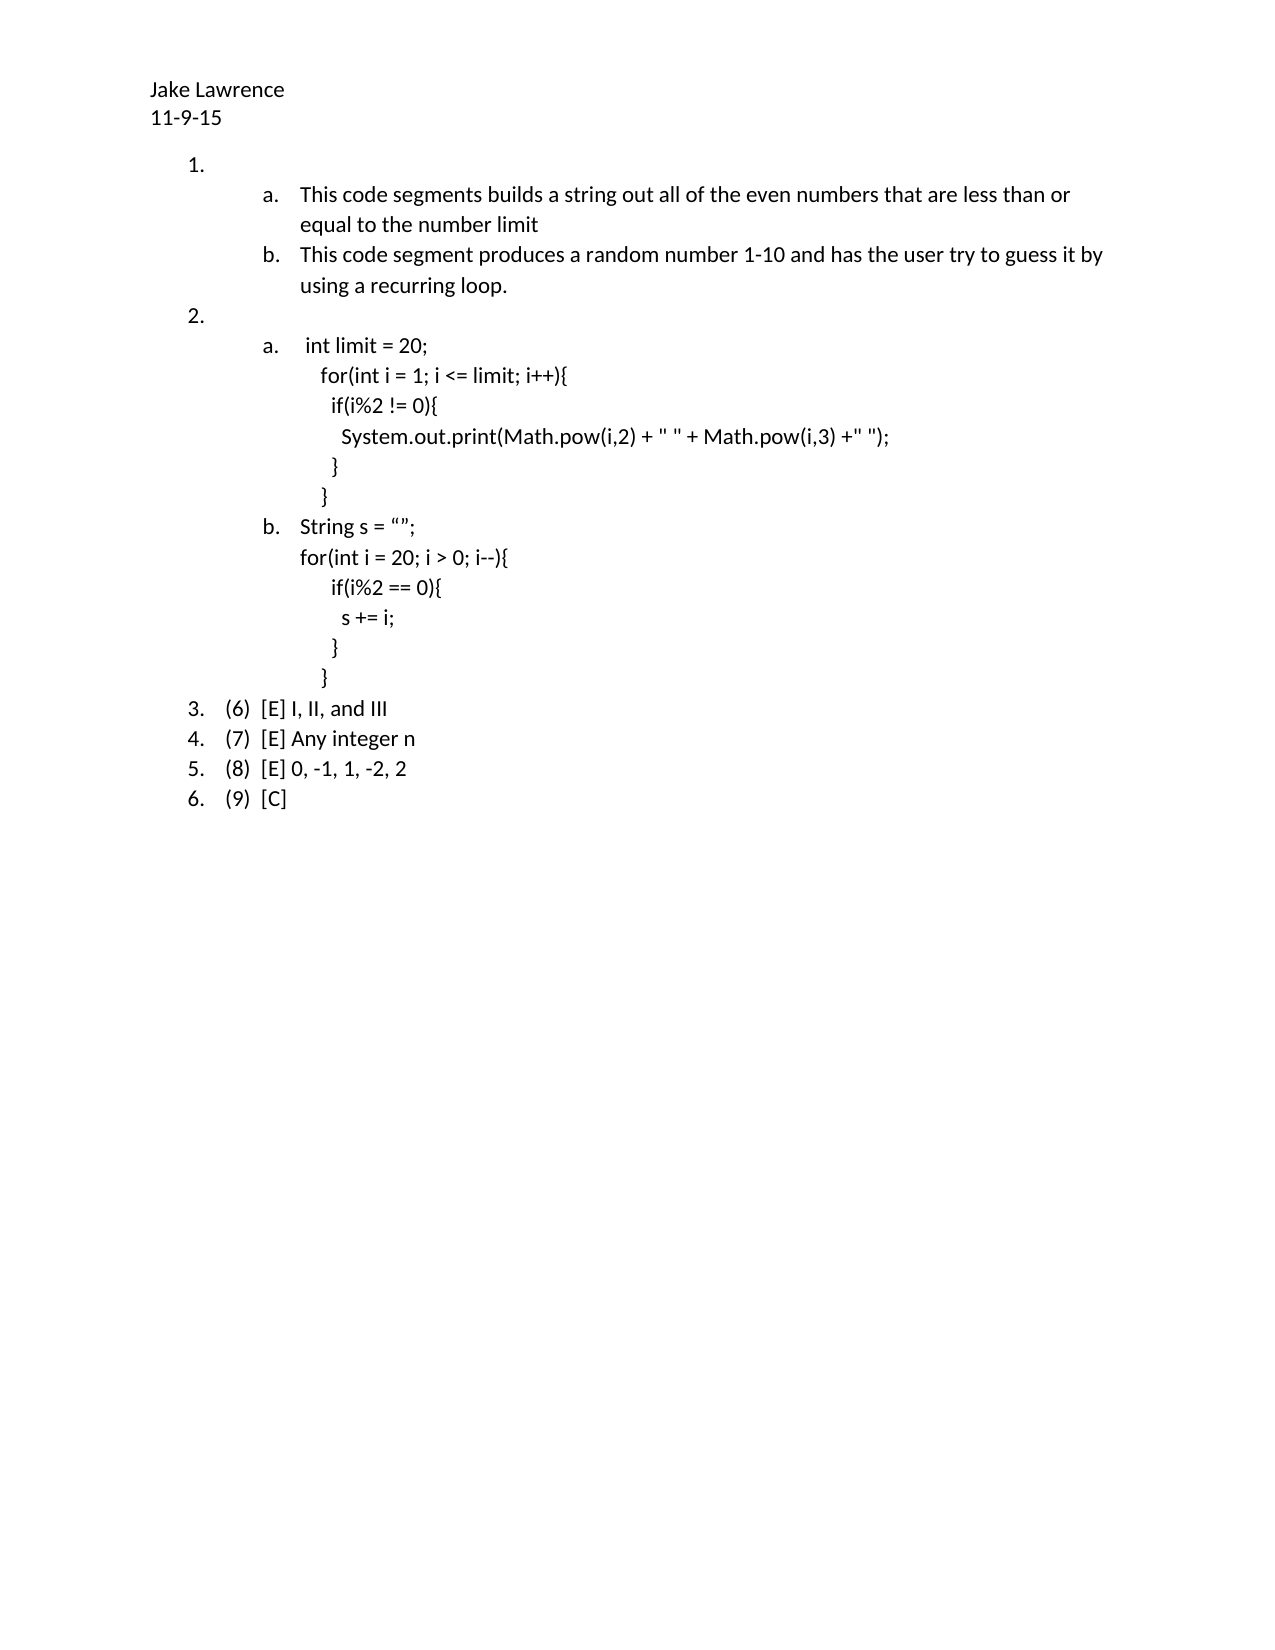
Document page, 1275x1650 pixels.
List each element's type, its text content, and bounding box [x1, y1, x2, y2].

list } [300, 452, 1125, 480]
list for(int i = 20; i > 0; i--){ [300, 543, 1125, 571]
list int limit = 20; [262, 331, 1125, 359]
list if(i%2 != 0){ [300, 392, 1125, 420]
list s += i; [300, 603, 1125, 631]
list } [300, 482, 1125, 510]
list System.out.print(Math.pow(i,2) + " " + Math.pow(i,3) +" "); [300, 422, 1125, 450]
list (6) [E] I, II, and III [187, 694, 1125, 722]
list String s = “”; [262, 512, 1125, 541]
list This code segments builds a string out all of the even numbers that are less than or equal to the number limit [262, 180, 1125, 238]
list } [300, 633, 1125, 661]
list (9) [C] [187, 784, 1125, 812]
list (7) [E] Any integer n [187, 724, 1125, 752]
list } [300, 663, 1125, 692]
list for(int i = 1; i <= limit; i++){ [300, 361, 1125, 389]
list (8) [E] 0, -1, 1, -2, 2 [187, 754, 1125, 782]
list if(i%2 == 0){ [300, 573, 1125, 601]
list This code segment produces a random number 1-10 and has the user try to guess it by using a recurring loop. [262, 241, 1125, 299]
